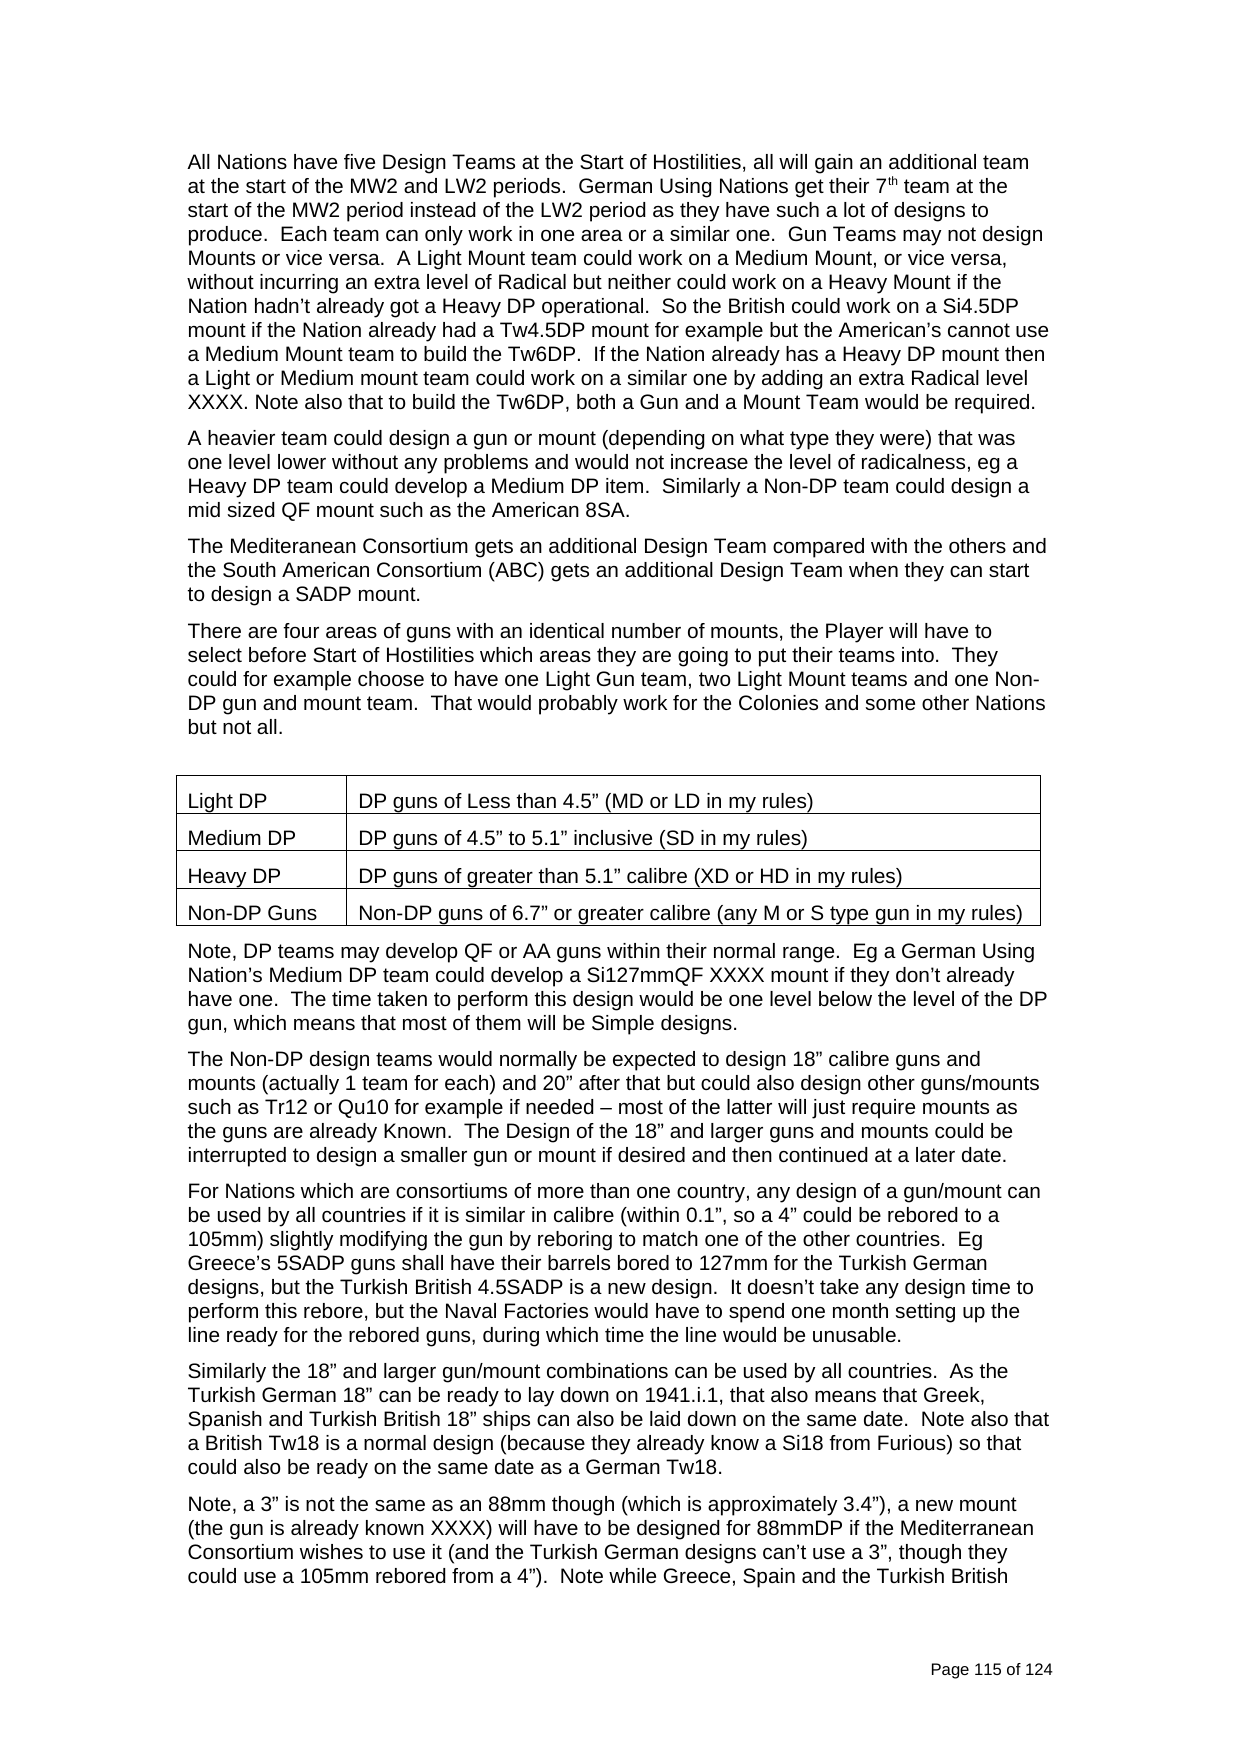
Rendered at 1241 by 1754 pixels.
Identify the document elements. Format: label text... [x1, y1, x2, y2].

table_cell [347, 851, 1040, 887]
text Note, DP teams may develop QF or AA guns within their normal range. Eg a German Using Nation’s Medium DP team could develop a Si127mmQF XXXX mount if they don’t already have one. The time taken to perform this design would be one level below the level of the DP gun, which means that most of them will be Simple designs. [187, 938, 1053, 1034]
text A heavier team could design a gun or mount (depending on what type they were) that was one level lower without any problems and would not increase the level of radicalness, eg a Heavy DP team could develop a Medium DP item. Similarly a Non-DP team could design a mid sized QF mount such as the American 8SA. [187, 426, 1053, 522]
text The Non-DP design teams would normally be expected to design 18” calibre guns and mounts (actually 1 team for each) and 20” after that but could also design other guns/mounts such as Tr12 or Qu10 for example if needed – most of the latter will just require mounts as the guns are already Known. The Design of the 18” and larger guns and mounts could be interrupted to design a smaller gun or mount if desired and then continued at a later date. [187, 1047, 1053, 1167]
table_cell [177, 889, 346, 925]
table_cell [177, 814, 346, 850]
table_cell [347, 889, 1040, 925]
text For Nations which are consortiums of more than one country, any design of a gun/mount can be used by all countries if it is similar in calibre (within 0.1”, so a 4” could be rebored to a 105mm) slightly modifying the gun by reboring to match one of the other countries. Eg Greece’s 5SADP guns shall have their barrels bored to 127mm for the Turkish German designs, but the Turkish British 4.5SADP is a new design. It doesn’t take any design time to perform this rebore, but the Naval Factories would have to spend one month setting up the line ready for the rebored guns, during which time the line would be unusable. [187, 1179, 1053, 1347]
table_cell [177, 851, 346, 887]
text The Mediteranean Consortium gets an additional Design Team compared with the others and the South American Consortium (ABC) gets an additional Design Team when they can start to design a SADP mount. [187, 534, 1053, 606]
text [187, 1492, 1053, 1587]
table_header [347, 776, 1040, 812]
text All Nations have five Design Teams at the Start of Hostilities, all will gain an additional team at the start of the MW2 and LW2 periods. German Using Nations get their 7th team at the start of the MW2 period instead of the LW2 period as they have such a lot of designs to produce. Each team can only work in one area or a similar one. Gun Teams may not design Mounts or vice versa. A Light Mount team could work on a Medium Mount, or vice versa, without incurring an extra level of Radical but neither could work on a Heavy Mount if the Nation hadn’t already got a Heavy DP operational. So the British could work on a Si4.5DP mount if the Nation already had a Tw4.5DP mount for example but the American’s cannot use a Medium Mount team to build the Tw6DP. If the Nation already has a Heavy DP mount then a Light or Medium mount team could work on a similar one by adding an extra Radical level XXXX. Note also that to build the Tw6DP, both a Gun and a Mount Team would be required. [187, 150, 1053, 413]
text Similarly the 18” and larger gun/mount combinations can be used by all countries. As the Turkish German 18” can be ready to lay down on 1941.i.1, that also means that Greek, Spanish and Turkish British 18” ships can also be laid down on the same date. Note also that a British Tw18 is a normal design (because they already know a Si18 from Furious) so that could also be ready on the same date as a German Tw18. [187, 1359, 1053, 1479]
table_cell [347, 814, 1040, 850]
text There are four areas of guns with an identical number of mounts, the Player will have to select before Start of Hostilities which areas they are going to put their teams into. They could for example choose to have one Light Gun team, two Light Mount teams and one Non-DP gun and mount team. That would probably work for the Colonies and some other Nations but not all. [187, 619, 1053, 738]
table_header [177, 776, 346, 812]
